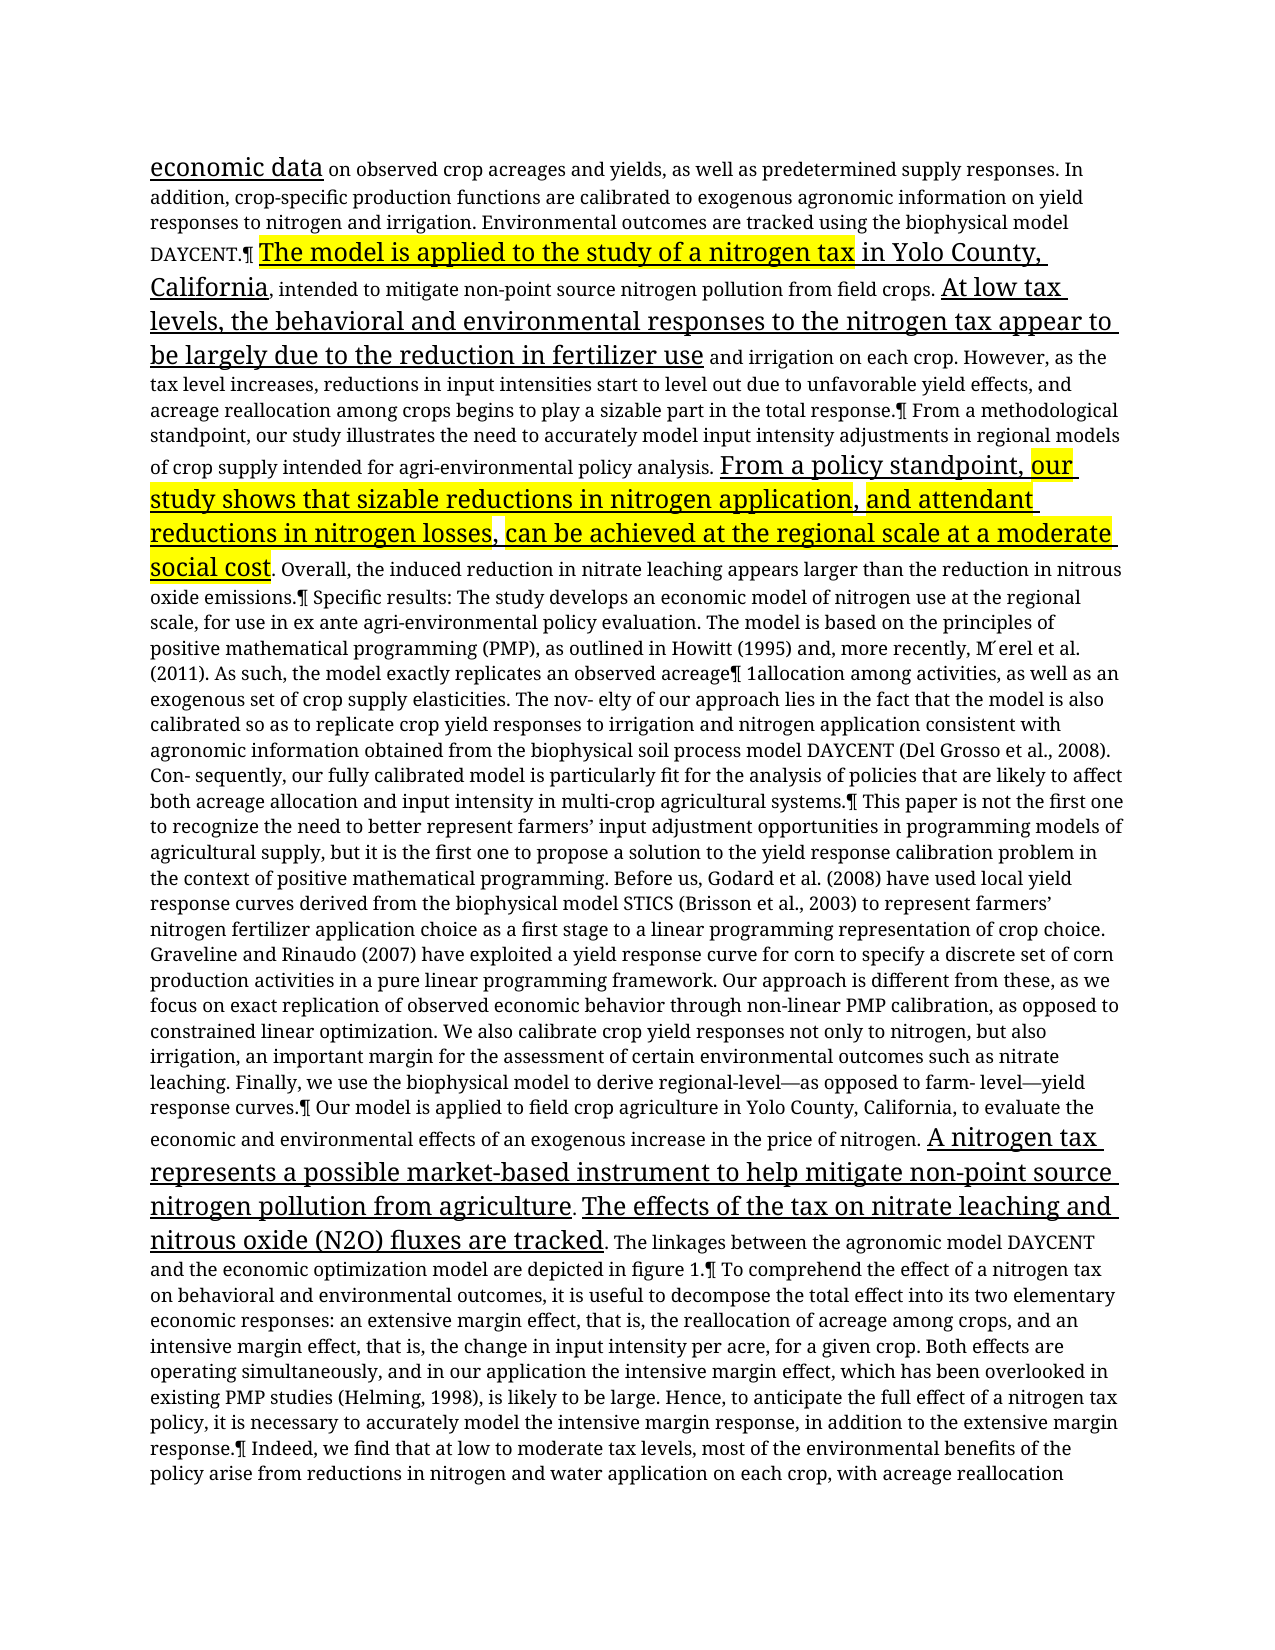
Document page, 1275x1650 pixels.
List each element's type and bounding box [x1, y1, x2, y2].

text [150, 150, 1125, 1486]
